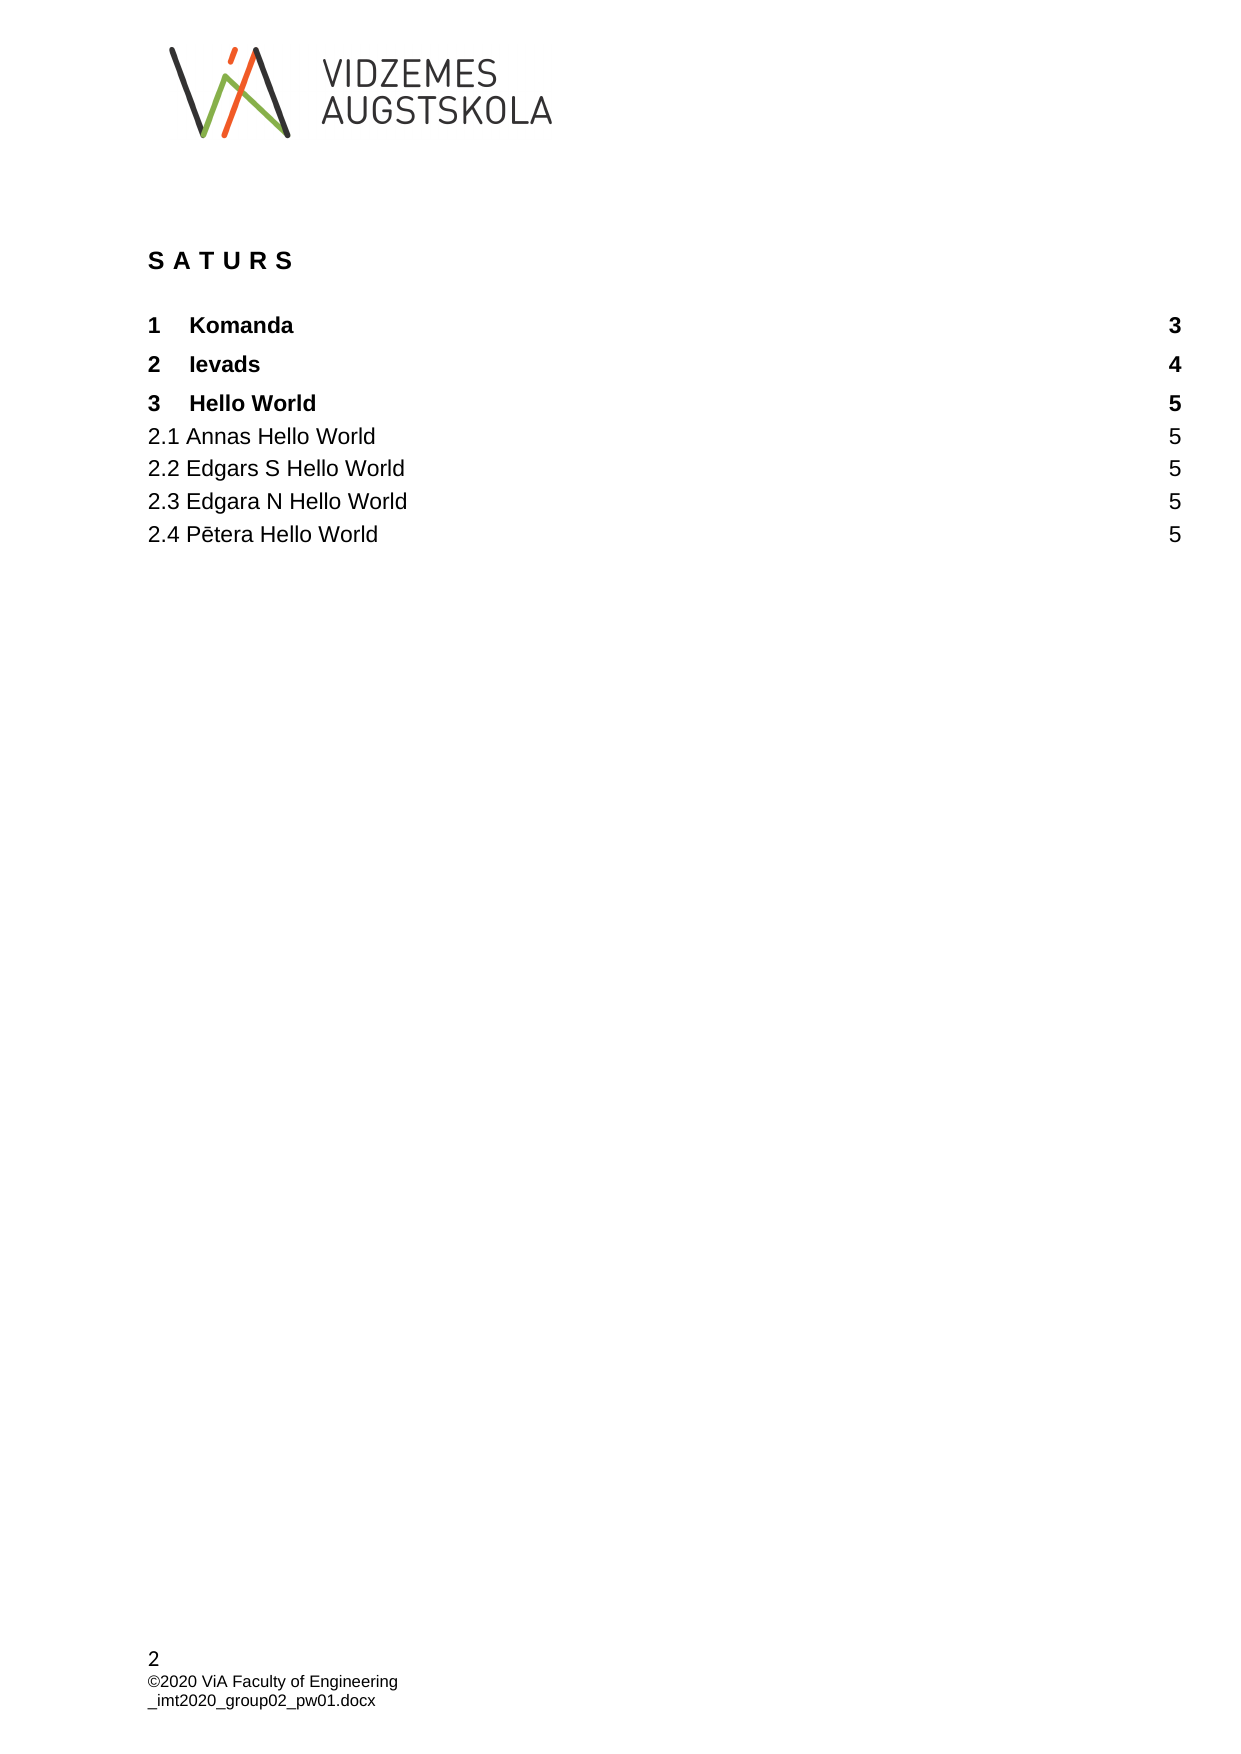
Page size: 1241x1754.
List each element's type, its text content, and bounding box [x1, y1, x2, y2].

picture [169, 44, 552, 140]
text SATURS [148, 246, 1152, 275]
